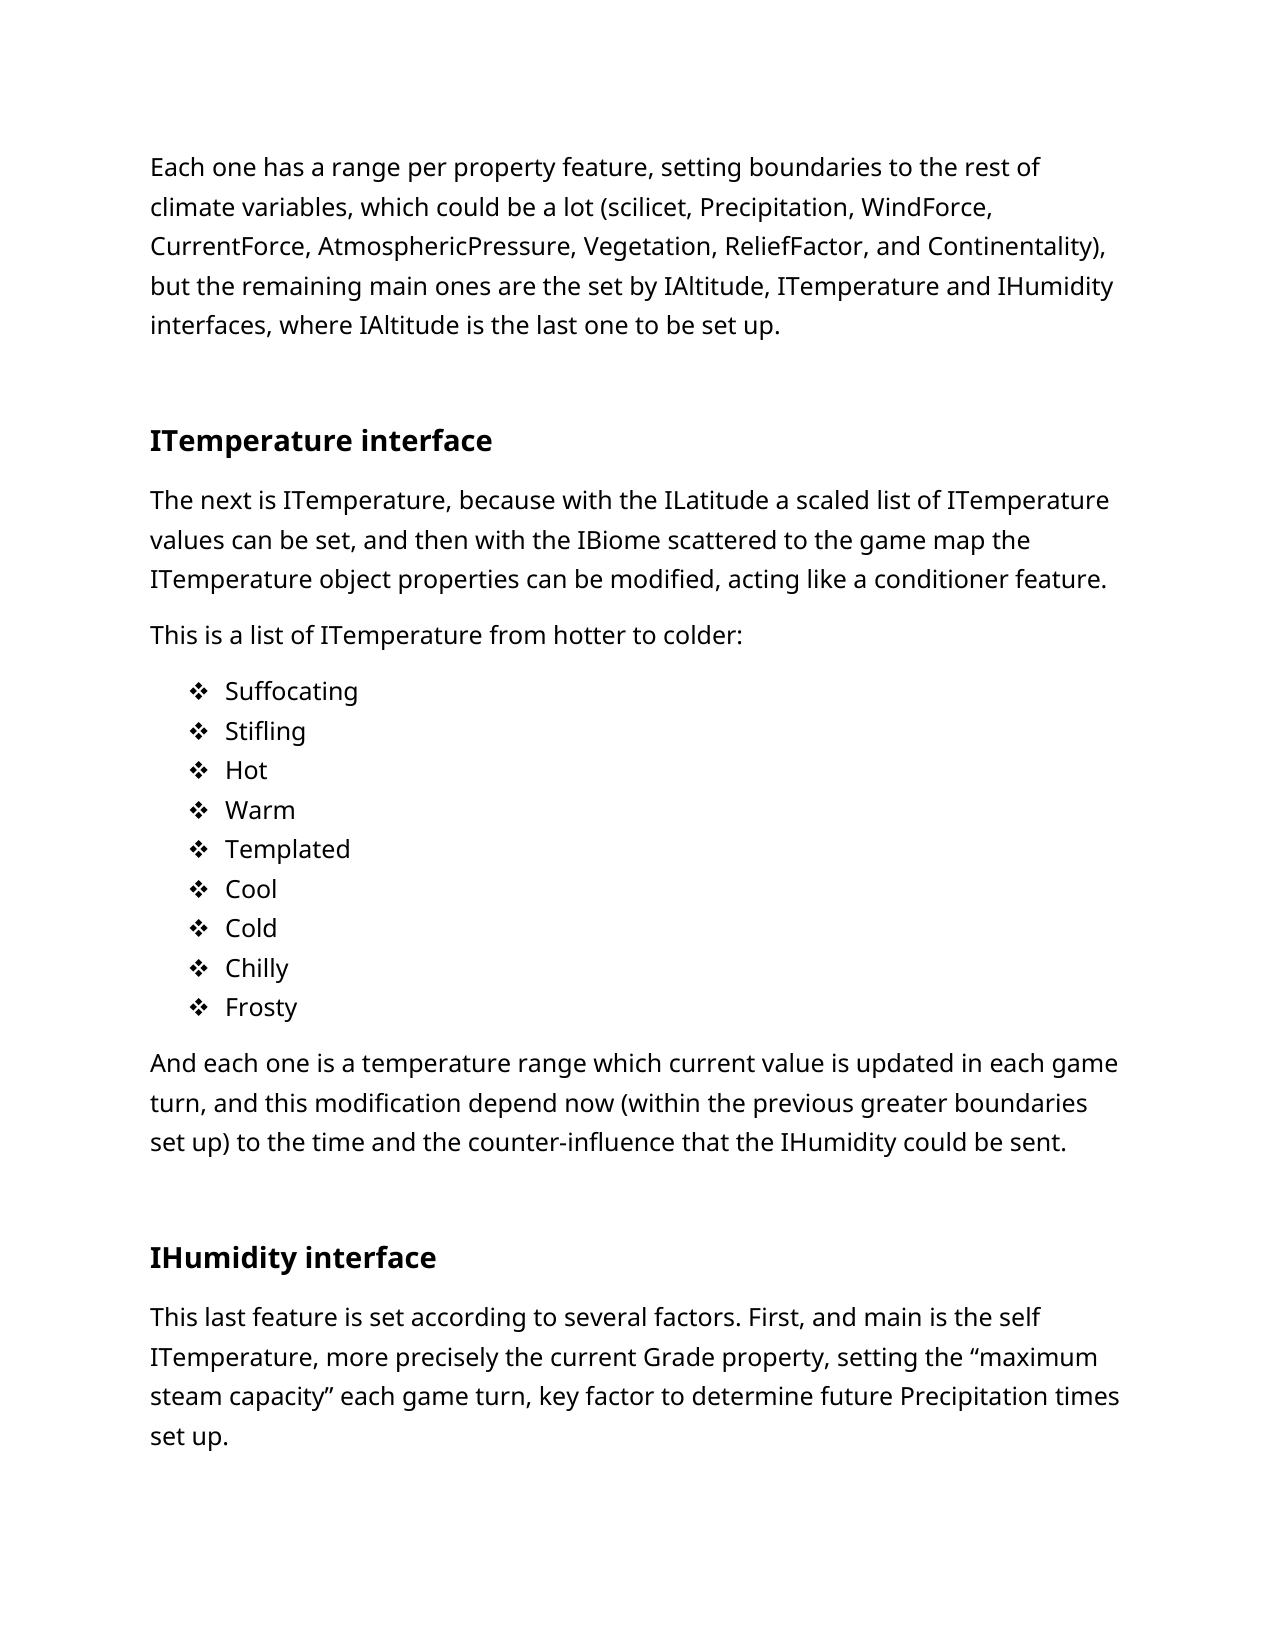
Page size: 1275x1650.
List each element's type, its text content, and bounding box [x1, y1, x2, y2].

list Templated [187, 832, 1125, 866]
text This is a list of ITemperature from hotter to colder: [150, 618, 1125, 652]
text The next is ITemperature, because with the ILatitude a scaled list of ITemperature values can be set, and then with the IBiome scattered to the game map the ITemperature object properties can be modified, acting like a conditioner feature. [150, 483, 1125, 596]
list Frosty [187, 990, 1125, 1024]
list Chilly [187, 950, 1125, 984]
text This last feature is set according to several factors. First, and main is the self ITemperature, more precisely the current Grade property, setting the “maximum steam capacity” each game turn, key factor to determine future Precipitation times set up. [150, 1300, 1125, 1452]
list Cold [187, 911, 1125, 945]
text ITemperature interface [150, 420, 1125, 460]
list Cool [187, 871, 1125, 906]
list Stifling [187, 713, 1125, 748]
text IHumidity interface [150, 1237, 1125, 1277]
text Each one has a range per property feature, setting boundaries to the rest of climate variables, which could be a lot (scilicet, Precipitation, WindForce, CurrentForce, AtmosphericPressure, Vegetation, ReliefFactor, and Continentality), but the remaining main ones are the set by IAltitude, ITemperature and IHumidity interfaces, where IAltitude is the last one to be set up. [150, 150, 1125, 342]
text And each one is a temperature range which current value is updated in each game turn, and this modification depend now (within the previous greater boundaries set up) to the time and the counter-influence that the IHumidity could be sent. [150, 1046, 1125, 1159]
list Suffocating [187, 674, 1125, 708]
list Hot [187, 753, 1125, 787]
list Warm [187, 792, 1125, 827]
